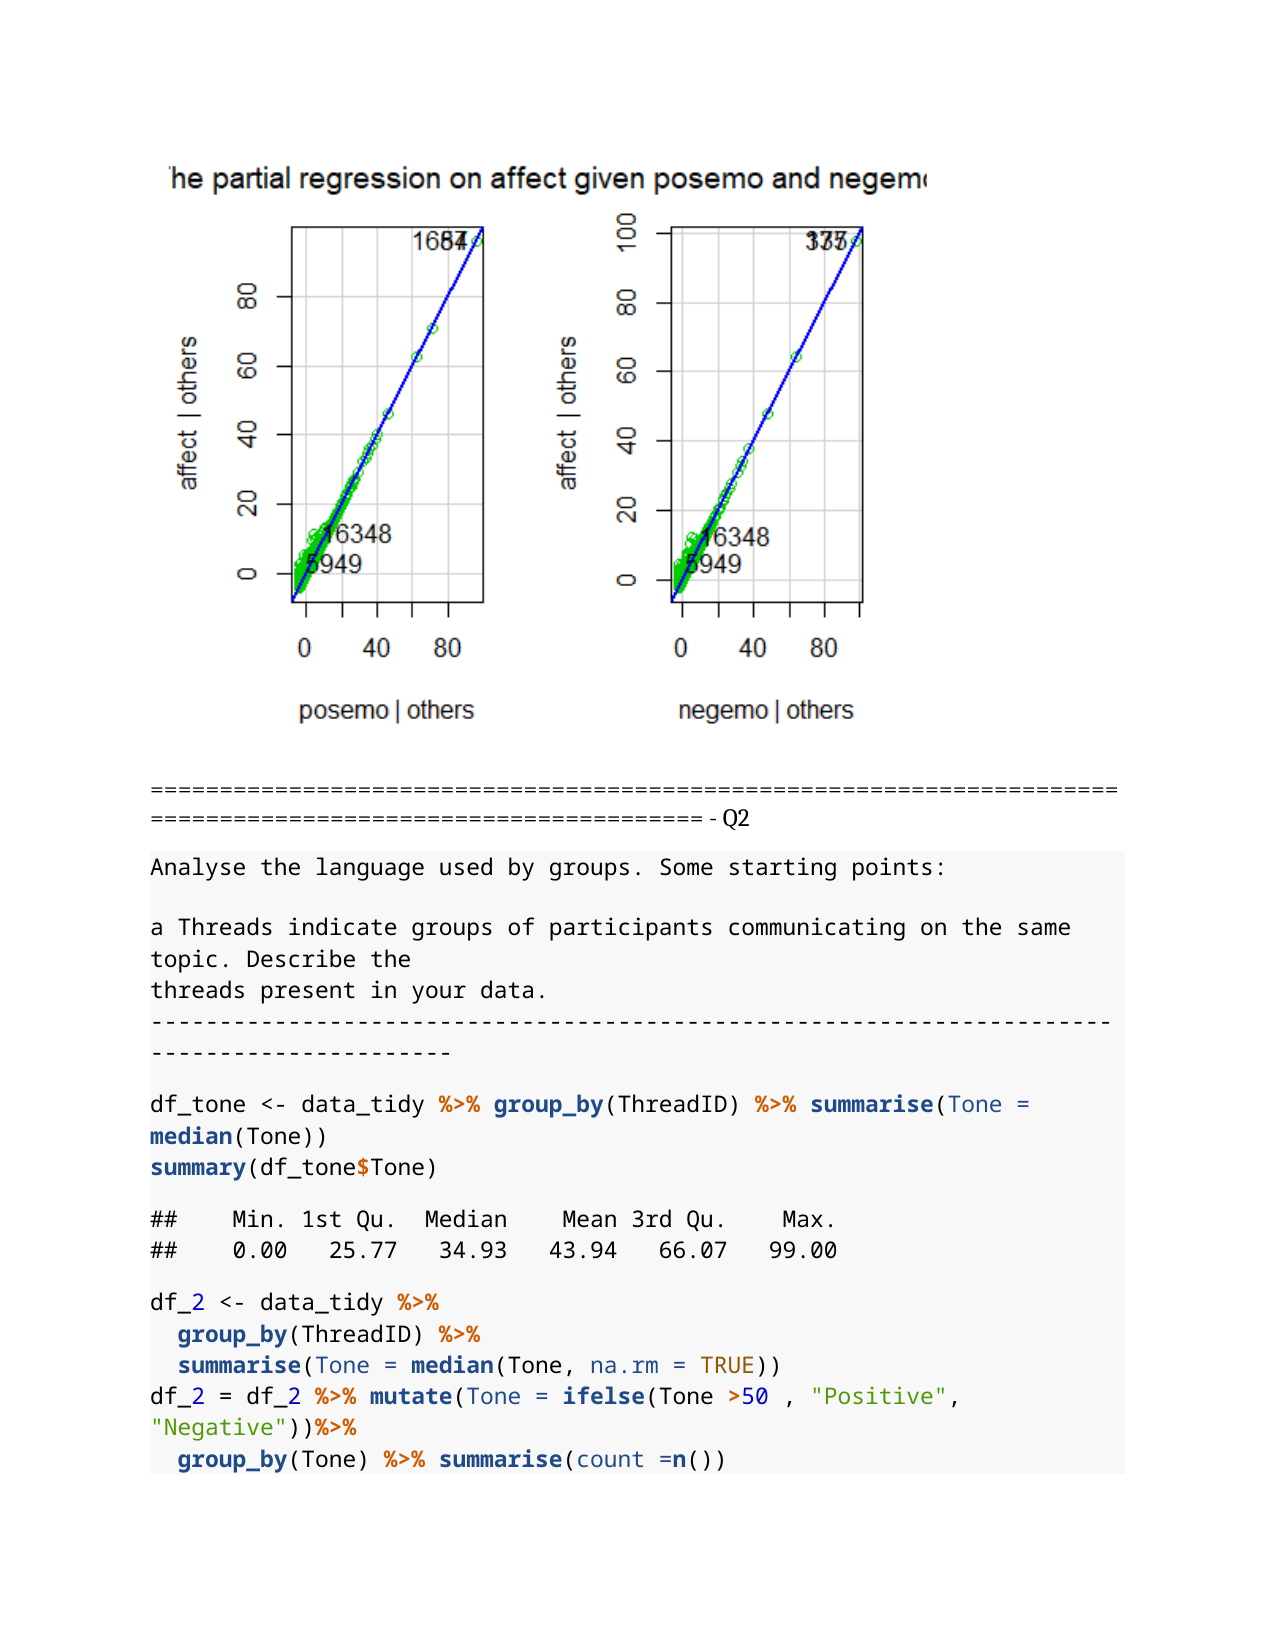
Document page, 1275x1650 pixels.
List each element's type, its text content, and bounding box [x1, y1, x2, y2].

text Analyse the language used by groups. Some starting points: a Threads indicate groups of participants communicating on the same topic. Describe the threads present in your data. -------------------------------------------------------------------------------------------- [150, 851, 1125, 1068]
text df_tone <- data_tidy %>% group_by(ThreadID) %>% summarise(Tone = median(Tone)) summary(df_tone$Tone) [150, 1088, 1125, 1182]
text ============================================================================================================== - Q2 [150, 775, 1125, 833]
picture [168, 150, 927, 757]
text ## Min. 1st Qu. Median Mean 3rd Qu. Max. ## 0.00 25.77 34.93 43.94 66.07 99.00 [150, 1203, 1125, 1266]
